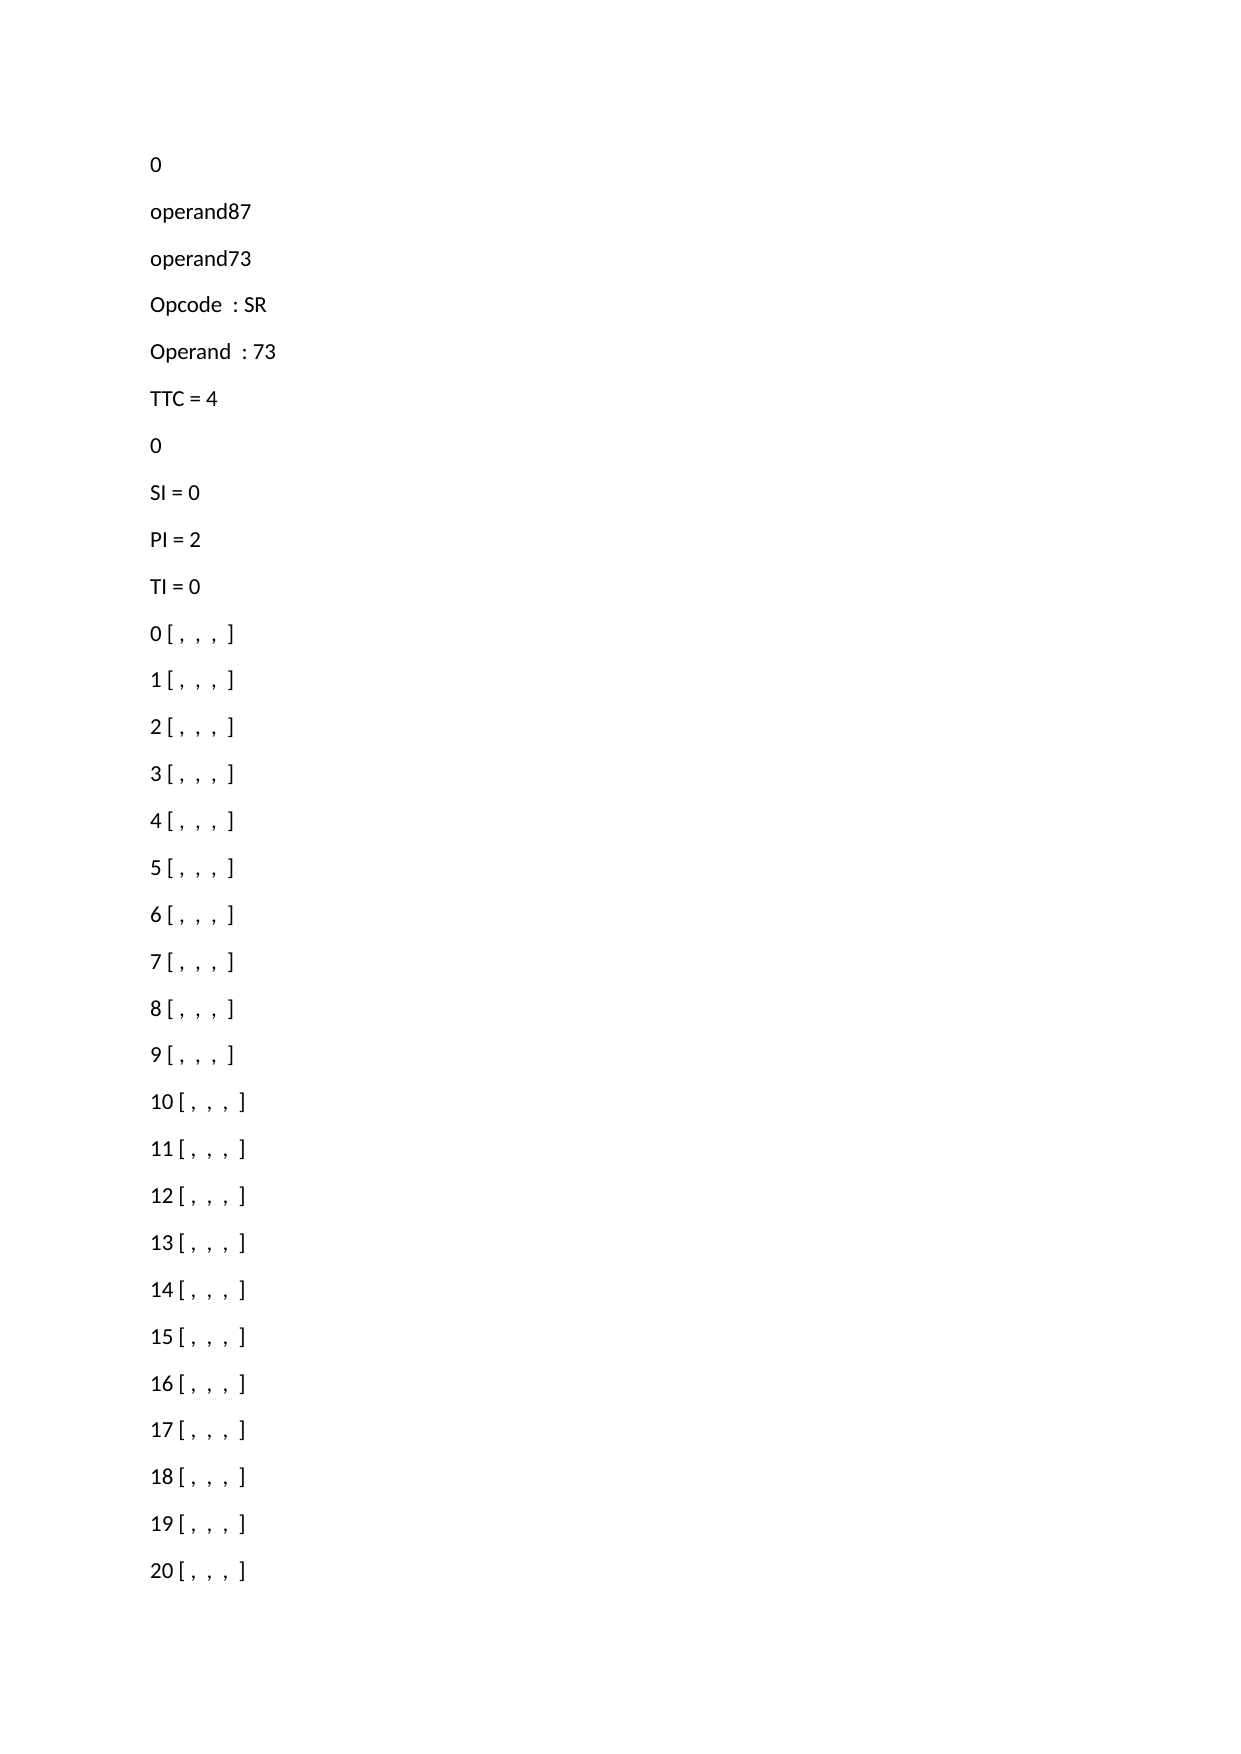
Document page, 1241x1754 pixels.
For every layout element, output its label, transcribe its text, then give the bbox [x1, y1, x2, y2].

text 15 [ , , , ] [150, 1322, 1090, 1350]
text TTC = 4 [150, 384, 1090, 412]
text Operand : 73 [150, 337, 1090, 366]
text 13 [ , , , ] [150, 1228, 1090, 1256]
text 8 [ , , , ] [150, 994, 1090, 1022]
text 2 [ , , , ] [150, 712, 1090, 741]
text 5 [ , , , ] [150, 853, 1090, 881]
text 12 [ , , , ] [150, 1181, 1090, 1209]
text 3 [ , , , ] [150, 759, 1090, 787]
text 20 [ , , , ] [150, 1556, 1090, 1584]
text PI = 2 [150, 525, 1090, 553]
text SI = 0 [150, 478, 1090, 506]
text 14 [ , , , ] [150, 1275, 1090, 1303]
text 11 [ , , , ] [150, 1134, 1090, 1162]
text 0 [150, 431, 1090, 459]
text 17 [ , , , ] [150, 1416, 1090, 1444]
text operand73 [150, 244, 1090, 272]
text 0 [150, 150, 1090, 178]
text 10 [ , , , ] [150, 1087, 1090, 1116]
text operand87 [150, 197, 1090, 225]
text 0 [ , , , ] [150, 619, 1090, 647]
text 16 [ , , , ] [150, 1369, 1090, 1397]
text 6 [ , , , ] [150, 900, 1090, 928]
text TI = 0 [150, 572, 1090, 600]
text 7 [ , , , ] [150, 947, 1090, 975]
text 18 [ , , , ] [150, 1462, 1090, 1491]
text Opcode : SR [150, 291, 1090, 319]
text 19 [ , , , ] [150, 1509, 1090, 1537]
text 9 [ , , , ] [150, 1041, 1090, 1069]
text 4 [ , , , ] [150, 806, 1090, 834]
text 1 [ , , , ] [150, 666, 1090, 694]
